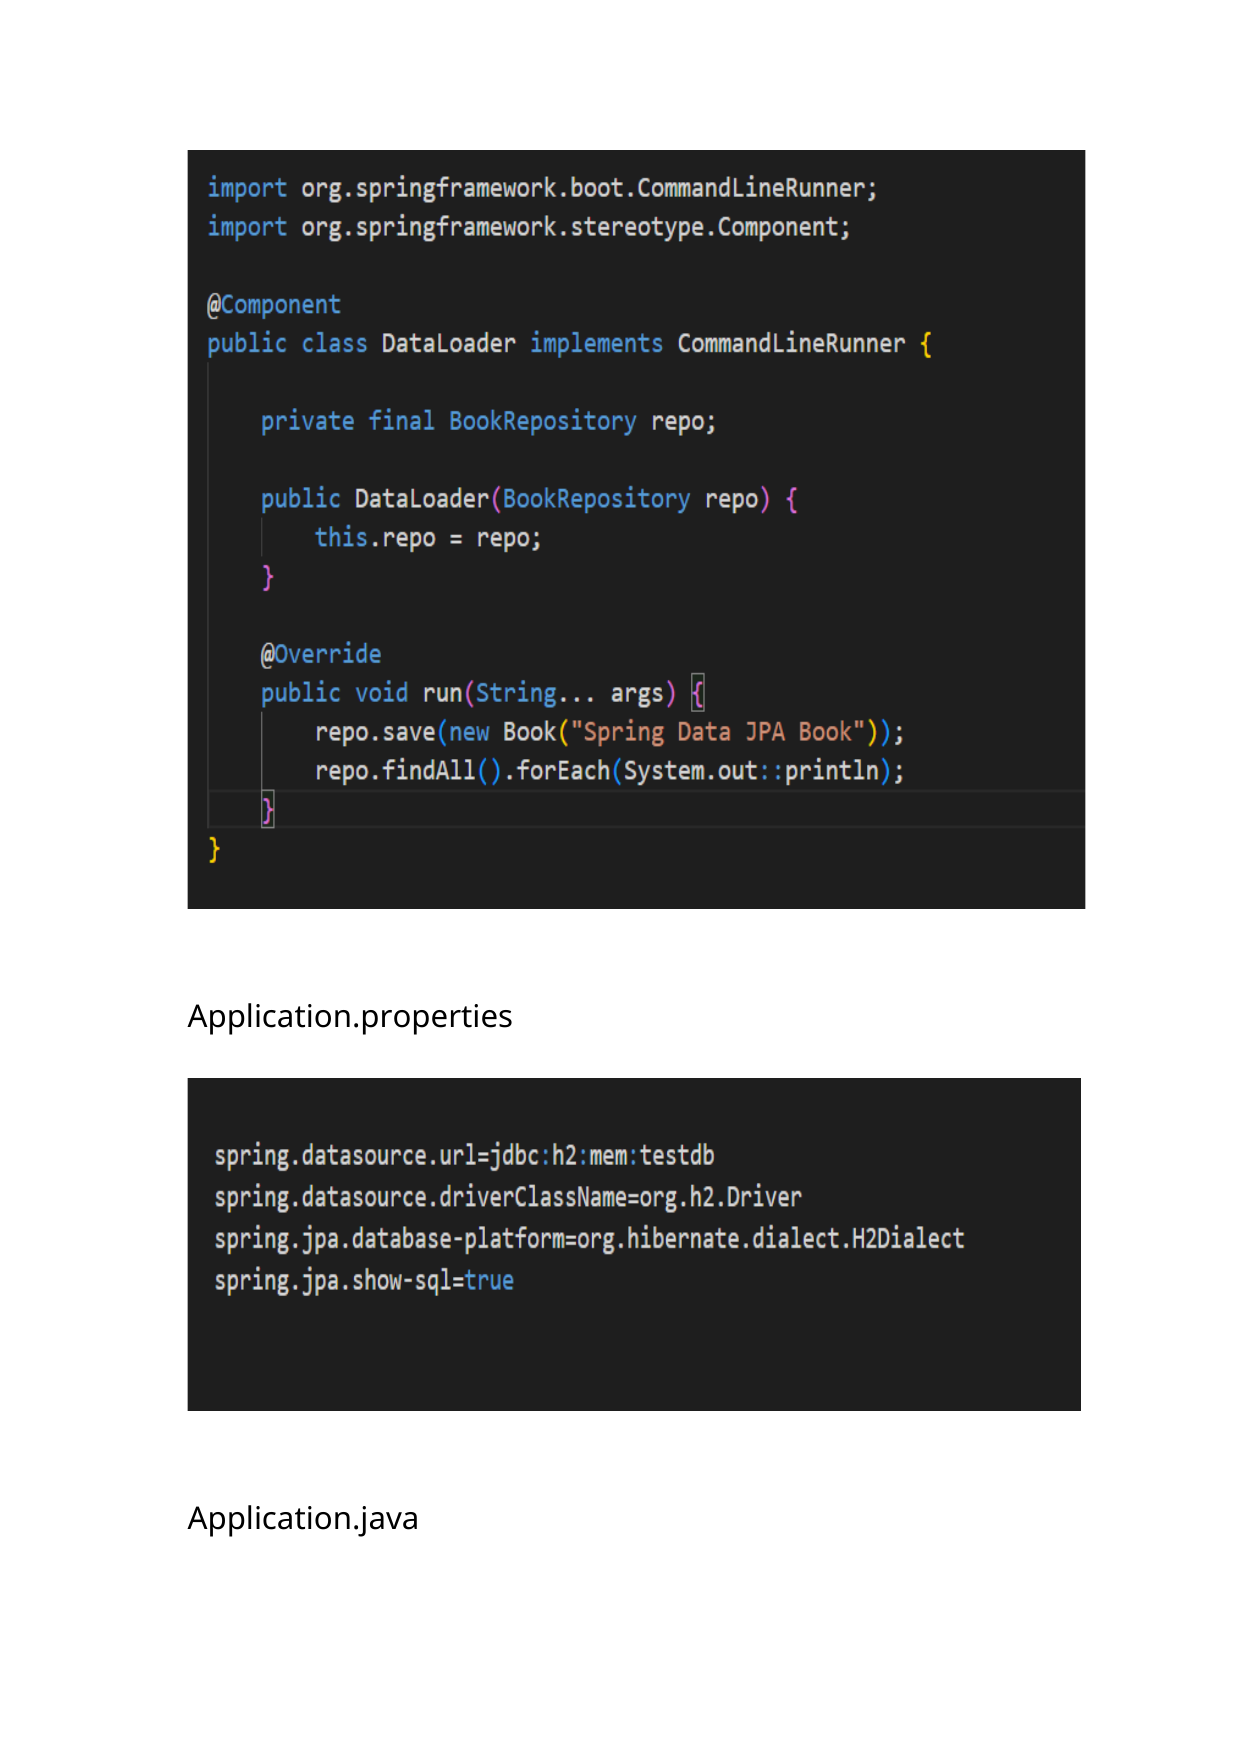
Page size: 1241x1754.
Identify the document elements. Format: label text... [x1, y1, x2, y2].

picture [187, 1078, 1081, 1411]
picture [187, 150, 1086, 909]
list Application.java [187, 1496, 1053, 1538]
list Application.properties [187, 994, 1053, 1036]
